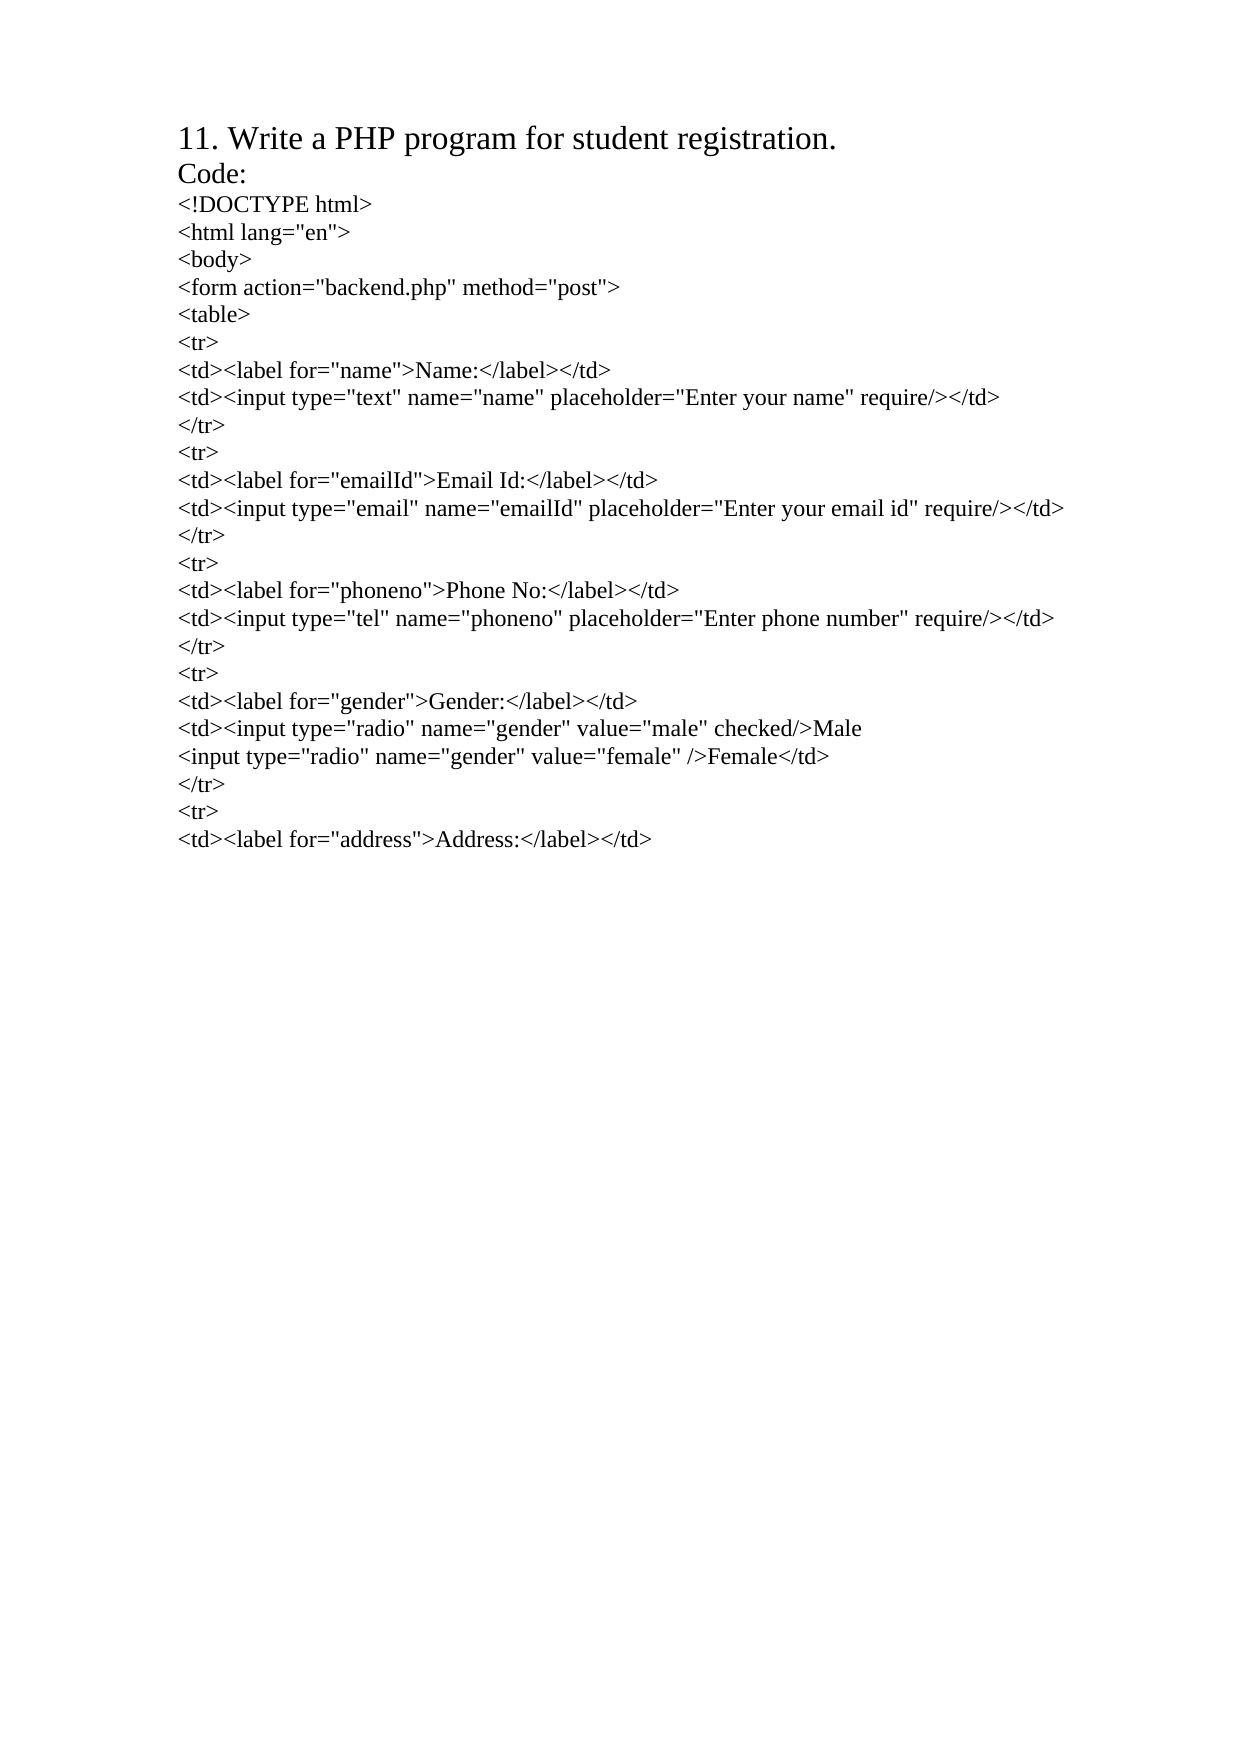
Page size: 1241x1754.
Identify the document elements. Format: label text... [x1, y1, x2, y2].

text <form action="backend.php" method="post"> [177, 273, 1152, 300]
text <td><input type="radio" name="gender" value="male" checked/>Male [177, 714, 1152, 742]
text <td><label for="address">Address:</label></td> [177, 825, 1152, 852]
text <td><input type="email" name="emailId" placeholder="Enter your email id" require/></td> [177, 494, 1152, 521]
text <!DOCTYPE html> [177, 190, 1152, 218]
text <td><input type="tel" name="phoneno" placeholder="Enter phone number" require/></td> [177, 604, 1152, 632]
text <input type="radio" name="gender" value="female" />Female</td> [177, 742, 1152, 770]
text <td><label for="name">Name:</label></td> [177, 356, 1152, 383]
text <td><label for="emailId">Email Id:</label></td> [177, 466, 1152, 494]
text <html lang="en"> [177, 218, 1152, 245]
text <td><input type="text" name="name" placeholder="Enter your name" require/></td> [177, 383, 1152, 411]
text <td><label for="gender">Gender:</label></td> [177, 687, 1152, 714]
text <tr> [177, 438, 1152, 466]
text </tr> [177, 411, 1152, 438]
text <tr> [177, 659, 1152, 687]
text </tr> [177, 632, 1152, 659]
text <table> [177, 300, 1152, 328]
text <tr> [177, 797, 1152, 825]
text <tr> [177, 328, 1152, 356]
text 11. Write a PHP program for student registration. [177, 118, 1152, 156]
text </tr> [177, 521, 1152, 549]
text </tr> [177, 770, 1152, 797]
text <td><label for="phoneno">Phone No:</label></td> [177, 576, 1152, 604]
text Code: [177, 156, 1152, 190]
text <tr> [177, 549, 1152, 576]
text <body> [177, 245, 1152, 273]
